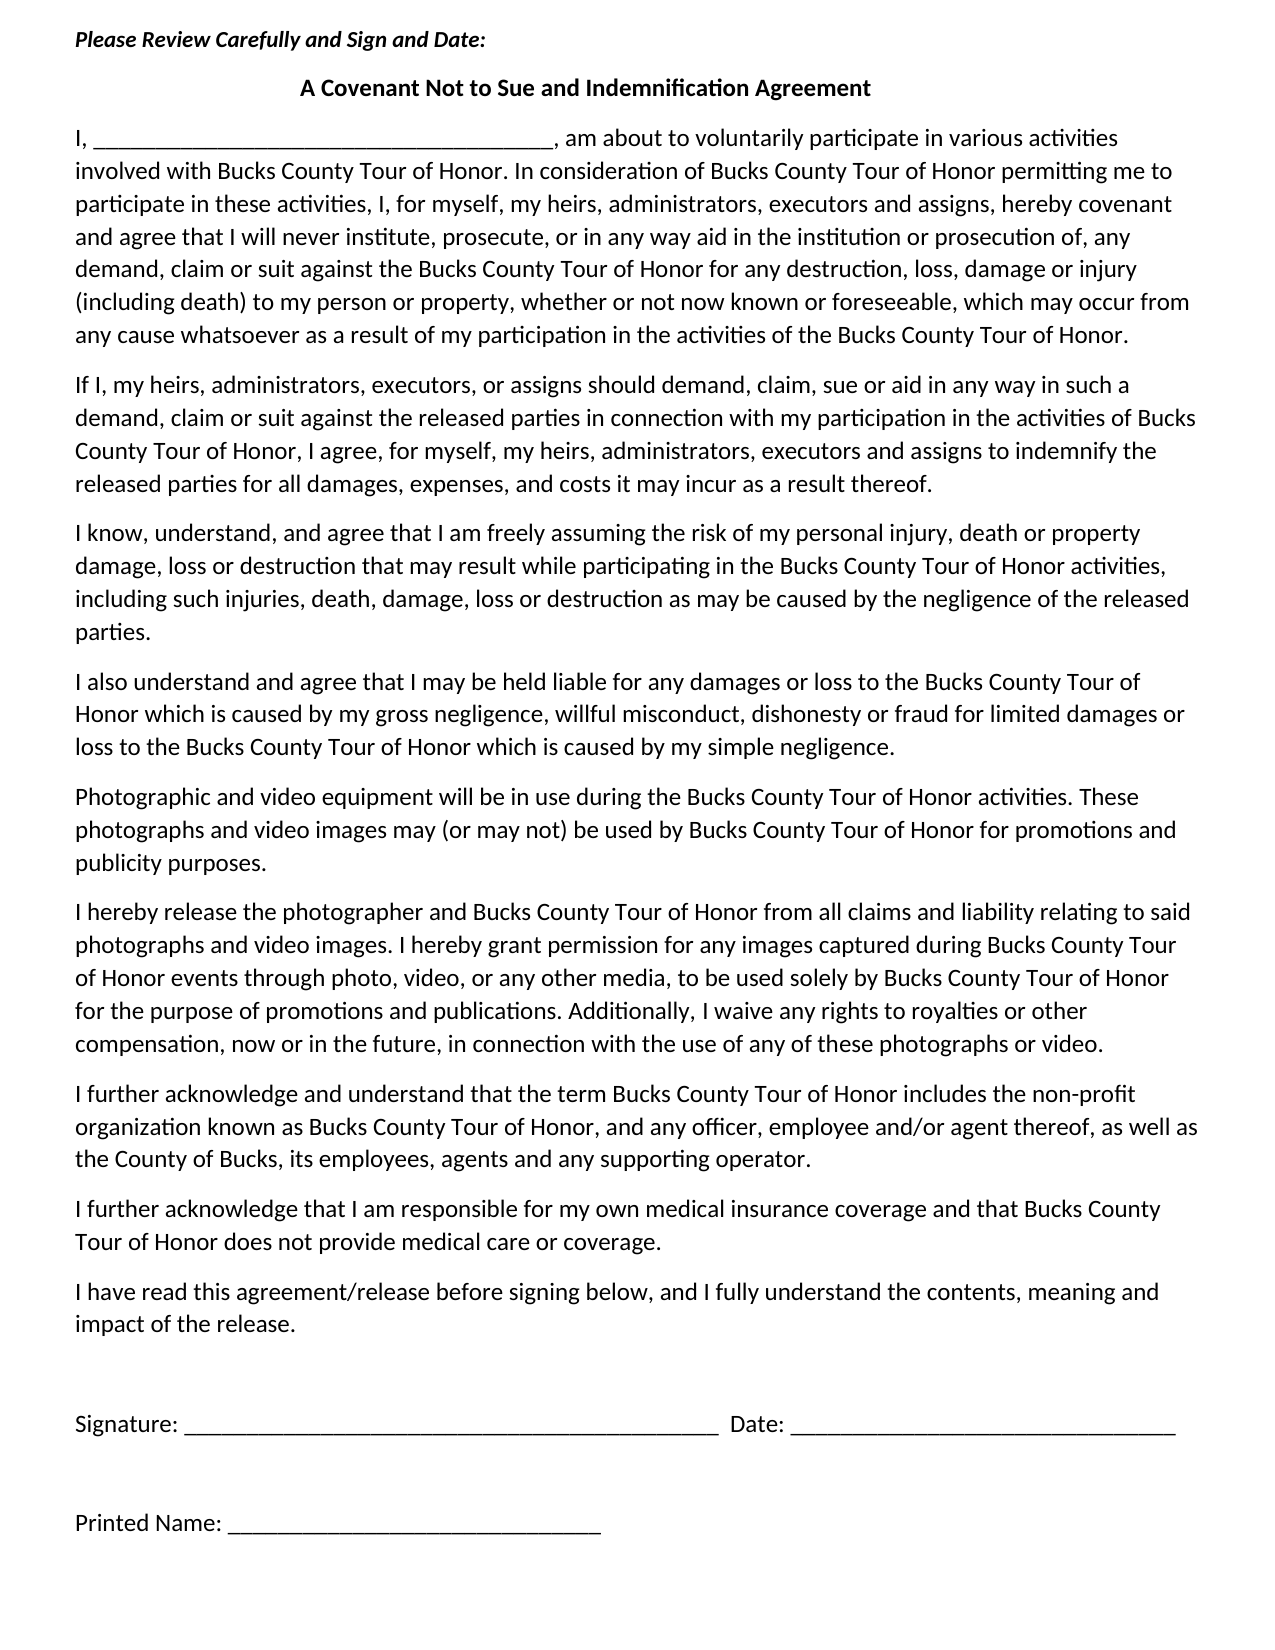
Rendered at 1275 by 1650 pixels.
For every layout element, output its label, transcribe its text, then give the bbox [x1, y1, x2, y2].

text I hereby release the photographer and Bucks County Tour of Honor from all claims and liability relating to said photographs and video images. I hereby grant permission for any images captured during Bucks County Tour of Honor events through photo, video, or any other media, to be used solely by Bucks County Tour of Honor for the purpose of promotions and publications. Additionally, I waive any rights to royalties or other compensation, now or in the future, in connection with the use of any of these photographs or video. [75, 897, 1200, 1059]
text I further acknowledge and understand that the term Bucks County Tour of Honor includes the non-profit organization known as Bucks County Tour of Honor, and any officer, employee and/or agent thereof, as well as the County of Bucks, its employees, agents and any supporting operator. [75, 1078, 1200, 1174]
text Printed Name: ______________________________ [75, 1507, 1200, 1537]
text A Covenant Not to Sue and Indemnification Agreement [225, 72, 1200, 103]
text Please Review Carefully and Sign and Date: [75, 26, 1200, 53]
text If I, my heirs, administrators, executors, or assigns should demand, claim, sue or aid in any way in such a demand, claim or suit against the released parties in connection with my participation in the activities of Bucks County Tour of Honor, I agree, for myself, my heirs, administrators, executors and assigns to indemnify the released parties for all damages, expenses, and costs it may incur as a result thereof. [75, 369, 1200, 498]
text I, _____________________________________, am about to voluntarily participate in various activities involved with Bucks County Tour of Honor. In consideration of Bucks County Tour of Honor permitting me to participate in these activities, I, for myself, my heirs, administrators, executors and assigns, hereby covenant and agree that I will never institute, prosecute, or in any way aid in the institution or prosecution of, any demand, claim or suit against the Bucks County Tour of Honor for any destruction, loss, damage or injury (including death) to my person or property, whether or not now known or foreseeable, which may occur from any cause whatsoever as a result of my participation in the activities of the Bucks County Tour of Honor. [75, 122, 1200, 350]
text Photographic and video equipment will be in use during the Bucks County Tour of Honor activities. These photographs and video images may (or may not) be used by Bucks County Tour of Honor for promotions and publicity purposes. [75, 781, 1200, 877]
text I further acknowledge that I am responsible for my own medical insurance coverage and that Bucks County Tour of Honor does not provide medical care or coverage. [75, 1193, 1200, 1257]
text I have read this agreement/release before signing below, and I fully understand the contents, meaning and impact of the release. [75, 1276, 1200, 1339]
text I know, understand, and agree that I am freely assuming the risk of my personal injury, death or property damage, loss or destruction that may result while participating in the Bucks County Tour of Honor activities, including such injuries, death, damage, loss or destruction as may be caused by the negligence of the released parties. [75, 517, 1200, 647]
text Signature: ___________________________________________ Date: _______________________________ [75, 1408, 1200, 1438]
text I also understand and agree that I may be held liable for any damages or loss to the Bucks County Tour of Honor which is caused by my gross negligence, willful misconduct, dishonesty or fraud for limited damages or loss to the Bucks County Tour of Honor which is caused by my simple negligence. [75, 666, 1200, 762]
